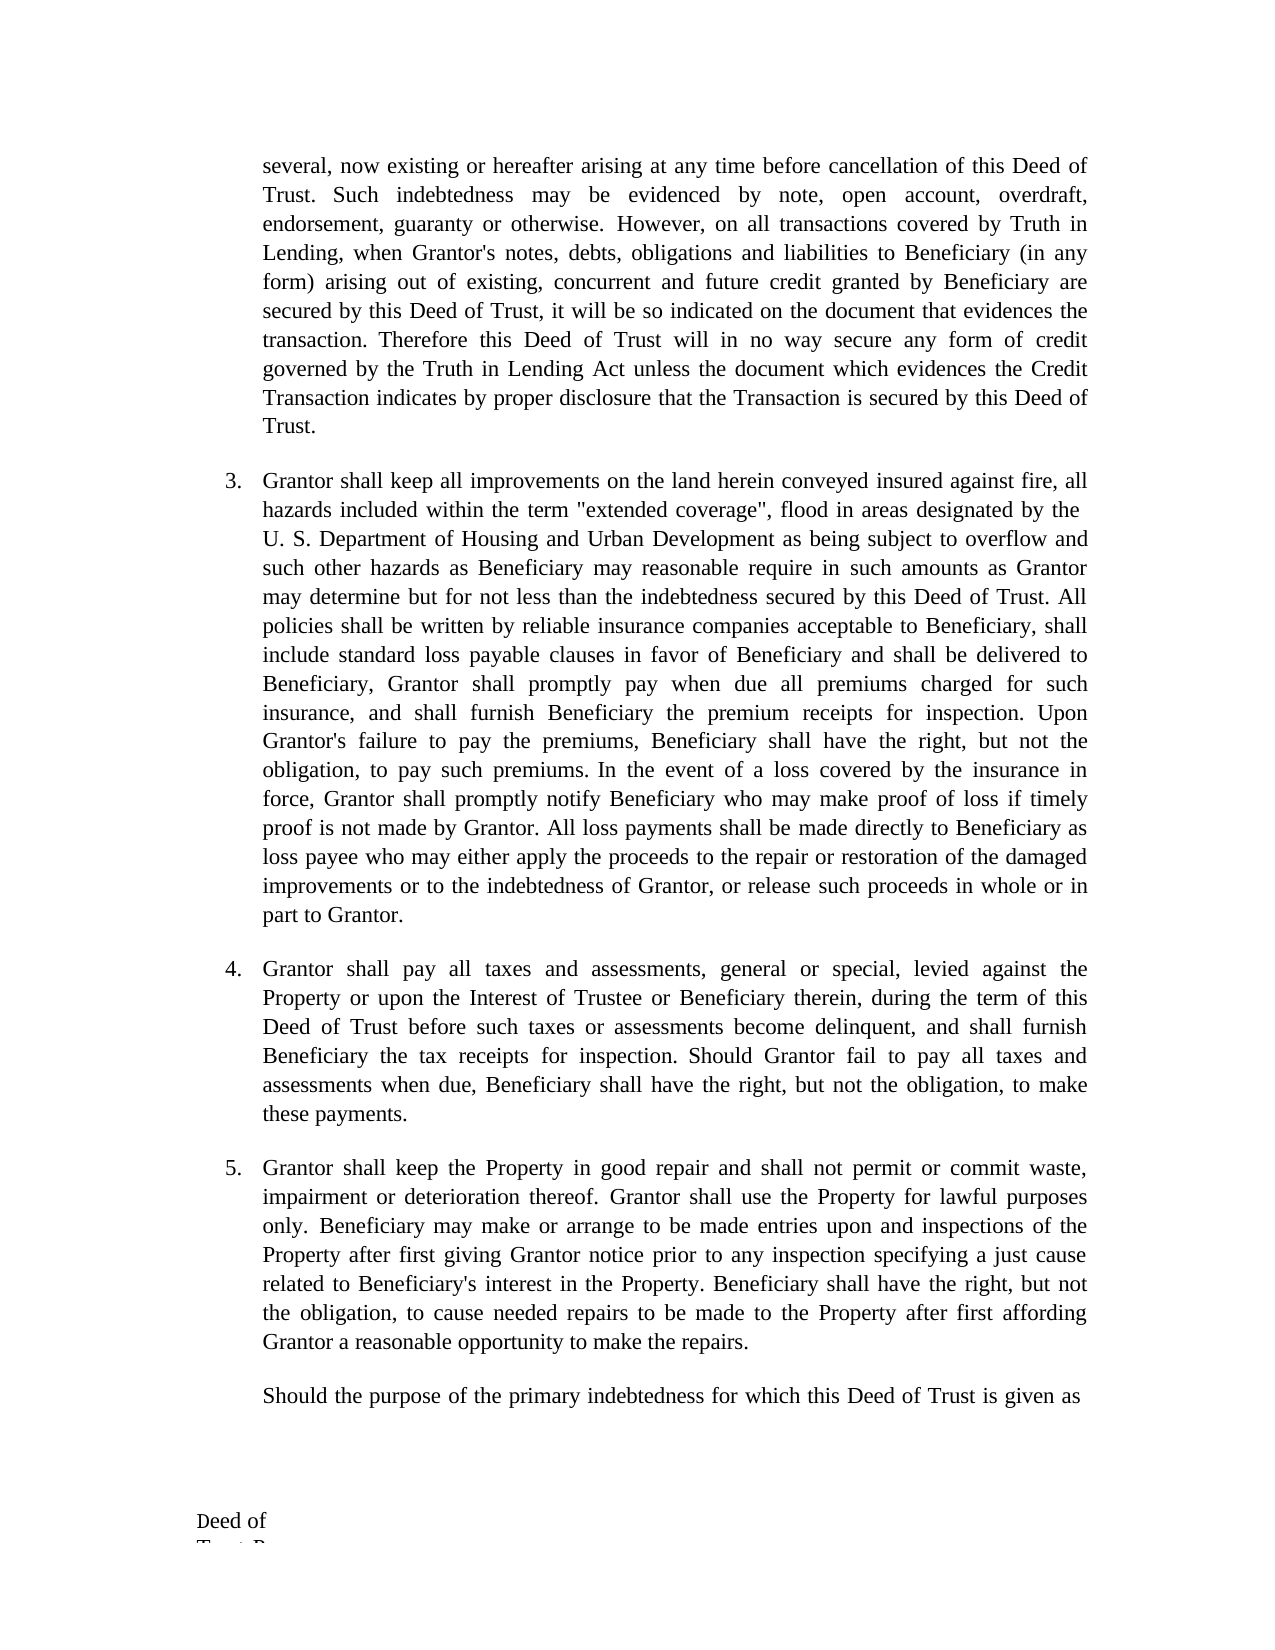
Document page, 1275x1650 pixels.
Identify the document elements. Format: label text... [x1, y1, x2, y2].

list Grantor shall keep all improvements on the land herein conveyed insured against fire, all hazards included within the term "extended coverage", flood in areas designated by the [225, 467, 1088, 522]
text several, now existing or hereafter arising at any time before cancellation of this Deed of Trust. Such indebtedness may be evidenced by note, open account, overdraft, endorsement, guaranty or otherwise. However, on all transactions covered by Truth in Lending, when Grantor's notes, debts, obligations and liabilities to Beneficiary (in any form) arising out of existing, concurrent and future credit granted by Beneficiary are secured by this Deed of Trust, it will be so indicated on the document that evidences the transaction. Therefore this Deed of Trust will in no way secure any form of credit governed by the Truth in Lending Act unless the document which evidences the Credit Transaction indicates by proper disclosure that the Transaction is secured by this Deed of Trust. [262, 152, 1088, 439]
text U. S. Department of Housing and Urban Development as being subject to overflow and such other hazards as Beneficiary may reasonable require in such amounts as Grantor may determine but for not less than the indebtedness secured by this Deed of Trust. All policies shall be written by reliable insurance companies acceptable to Beneficiary, shall include standard loss payable clauses in favor of Beneficiary and shall be delivered to Beneficiary, Grantor shall promptly pay when due all premiums charged for such insurance, and shall furnish Beneficiary the premium receipts for inspection. Upon Grantor's failure to pay the premiums, Beneficiary shall have the right, but not the obligation, to pay such premiums. In the event of a loss covered by the insurance in force, Grantor shall promptly notify Beneficiary who may make proof of loss if timely proof is not made by Grantor. All loss payments shall be made directly to Beneficiary as loss payee who may either apply the proceeds to the repair or restoration of the damaged improvements or to the indebtedness of Grantor, or release such proceeds in whole or in part to Grantor. [262, 525, 1088, 928]
list Grantor shall pay all taxes and assessments, general or special, levied against the Property or upon the Interest of Trustee or Beneficiary therein, during the term of this Deed of Trust before such taxes or assessments become delinquent, and shall furnish Beneficiary the tax receipts for inspection. Should Grantor fail to pay all taxes and assessments when due, Beneficiary shall have the right, but not the obligation, to make these payments. [225, 955, 1088, 1126]
text Should the purpose of the primary indebtedness for which this Deed of Trust is given as [262, 1382, 1100, 1408]
list Grantor shall keep the Property in good repair and shall not permit or commit waste, impairment or deterioration thereof. Grantor shall use the Property for lawful purposes only. Beneficiary may make or arrange to be made entries upon and inspections of the Property after first giving Grantor notice prior to any inspection specifying a just cause related to Beneficiary's interest in the Property. Beneficiary shall have the right, but not the obligation, to cause needed repairs to be made to the Property after first affording Grantor a reasonable opportunity to make the repairs. [225, 1154, 1087, 1354]
